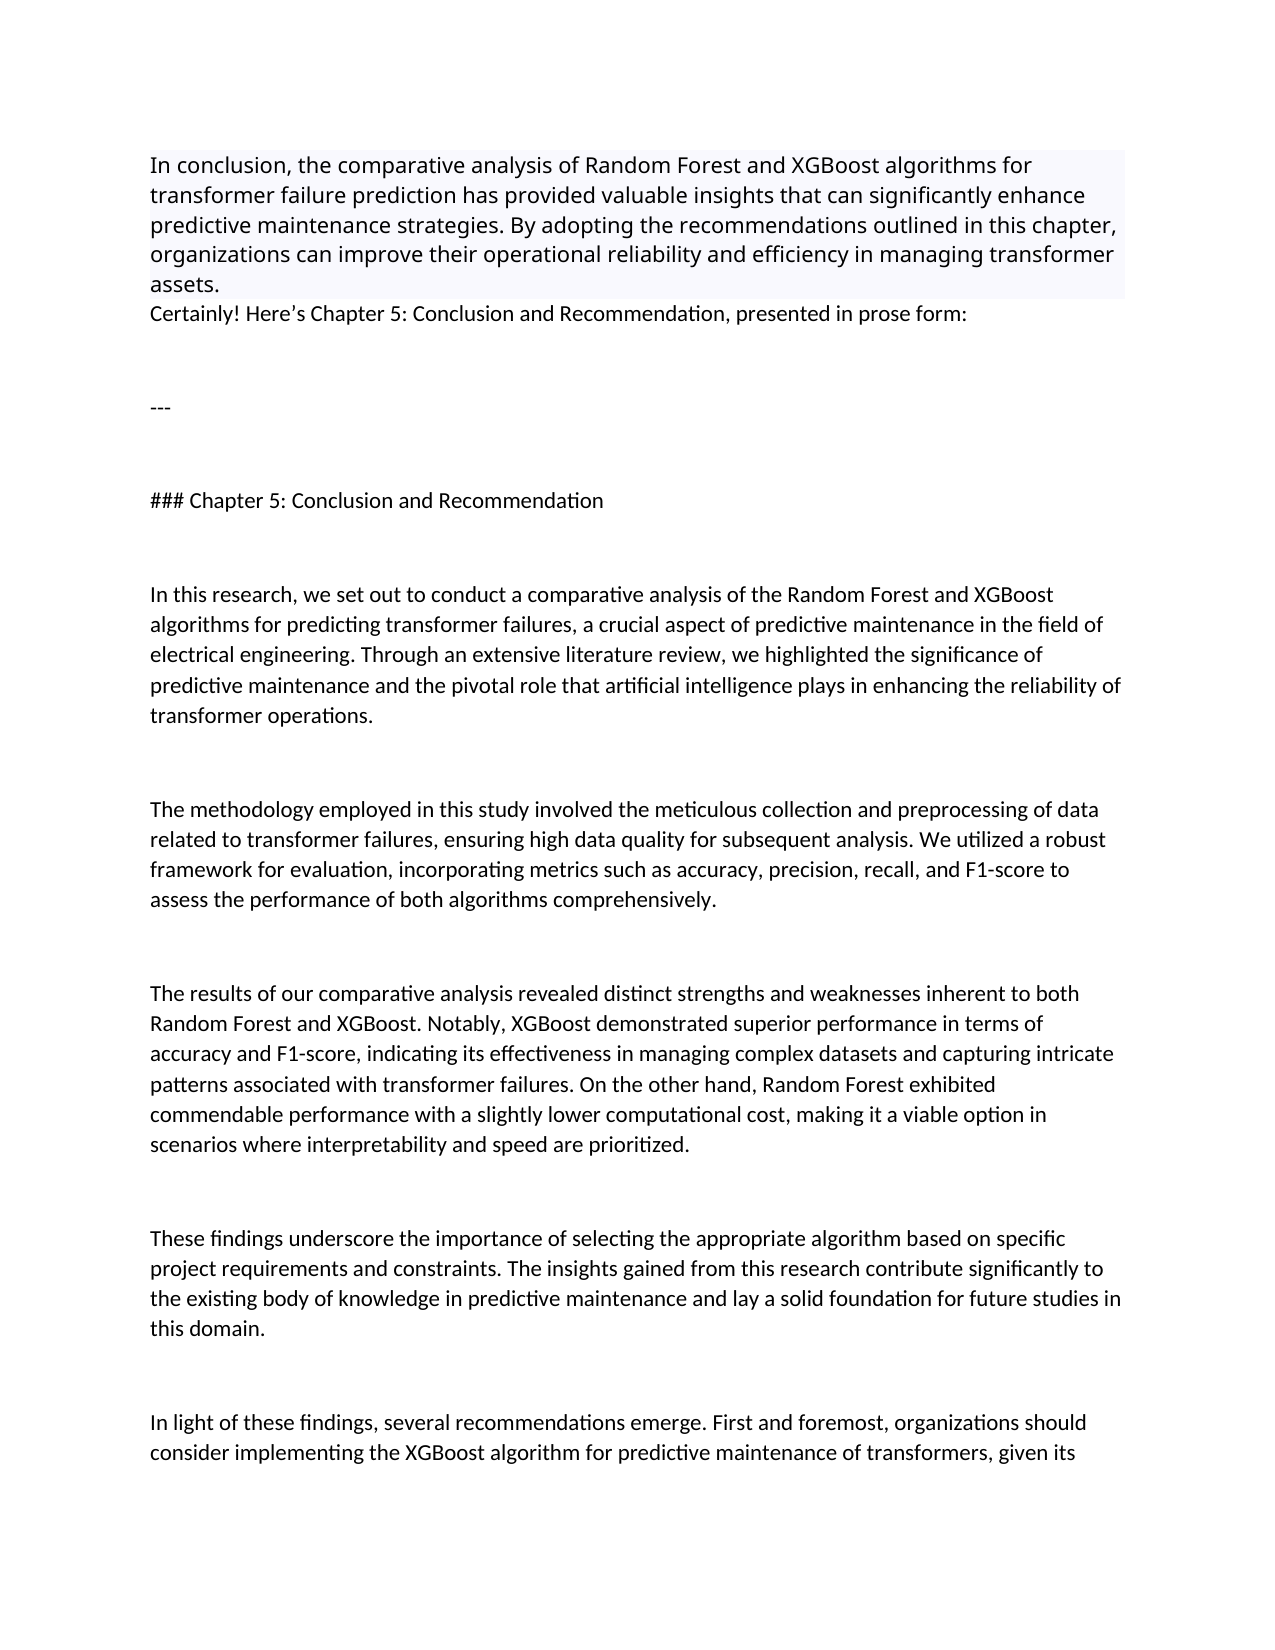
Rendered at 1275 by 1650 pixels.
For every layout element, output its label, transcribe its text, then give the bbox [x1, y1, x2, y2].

text These findings underscore the importance of selecting the appropriate algorithm based on specific project requirements and constraints. The insights gained from this research contribute significantly to the existing body of knowledge in predictive maintenance and lay a solid foundation for future studies in this domain. [150, 1224, 1125, 1343]
text In conclusion, the comparative analysis of Random Forest and XGBoost algorithms for transformer failure prediction has provided valuable insights that can significantly enhance predictive maintenance strategies. By adopting the recommendations outlined in this chapter, organizations can improve their operational reliability and efficiency in managing transformer assets. [150, 150, 1125, 299]
text In this research, we set out to conduct a comparative analysis of the Random Forest and XGBoost algorithms for predicting transformer failures, a crucial aspect of predictive maintenance in the field of electrical engineering. Through an extensive literature review, we highlighted the significance of predictive maintenance and the pivotal role that artificial intelligence plays in enhancing the reliability of transformer operations. [150, 580, 1125, 729]
text ### Chapter 5: Conclusion and Recommendation [150, 486, 1125, 514]
text --- [150, 393, 1125, 421]
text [150, 1408, 1125, 1467]
text The methodology employed in this study involved the meticulous collection and preprocessing of data related to transformer failures, ensuring high data quality for subsequent analysis. We utilized a robust framework for evaluation, incorporating metrics such as accuracy, precision, recall, and F1-score to assess the performance of both algorithms comprehensively. [150, 795, 1125, 913]
text The results of our comparative analysis revealed distinct strengths and weaknesses inherent to both Random Forest and XGBoost. Notably, XGBoost demonstrated superior performance in terms of accuracy and F1-score, indicating its effectiveness in managing complex datasets and capturing intricate patterns associated with transformer failures. On the other hand, Random Forest exhibited commendable performance with a slightly lower computational cost, making it a viable option in scenarios where interpretability and speed are prioritized. [150, 979, 1125, 1158]
text Certainly! Here’s Chapter 5: Conclusion and Recommendation, presented in prose form: [150, 299, 1125, 327]
